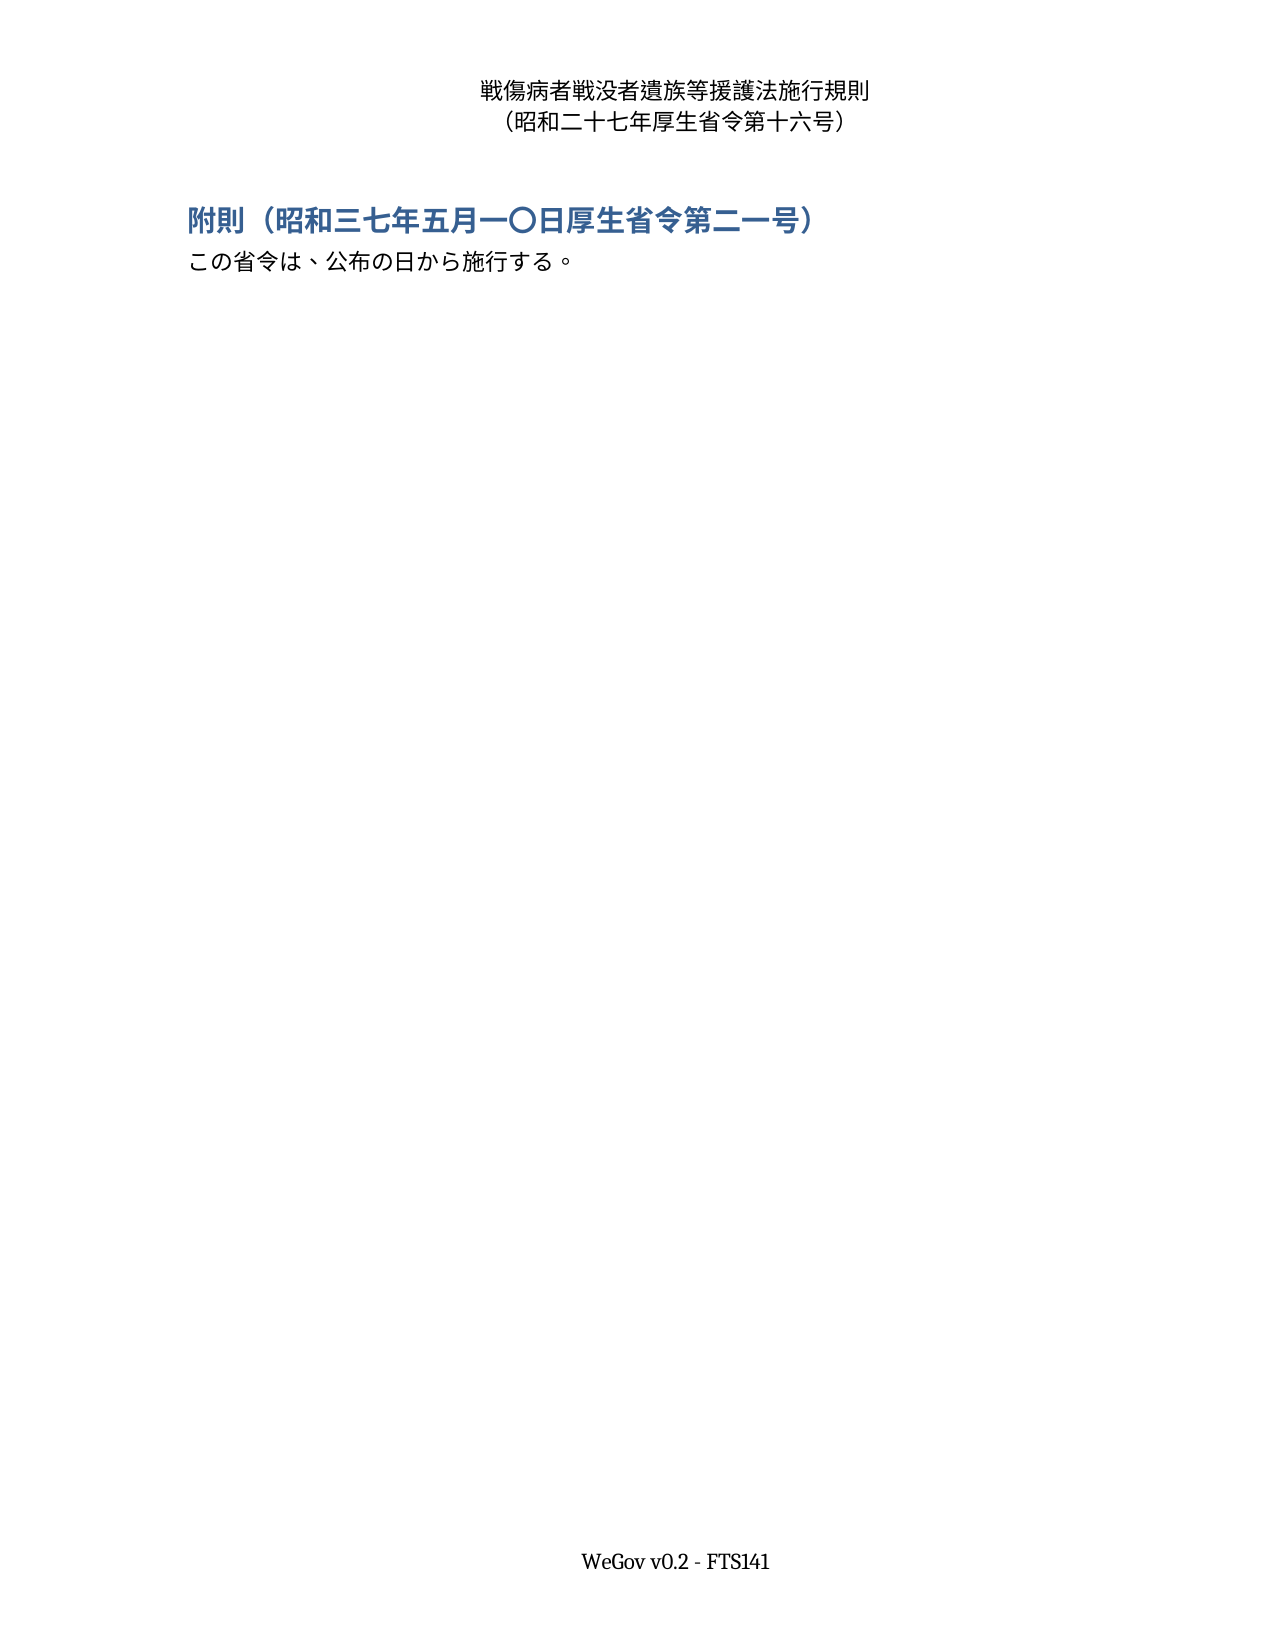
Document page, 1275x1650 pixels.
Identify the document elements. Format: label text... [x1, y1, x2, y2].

subtitle 附則（昭和三七年五月一〇日厚生省令第二一号） [187, 200, 1087, 240]
text この省令は、公布の日から施行する。 [187, 246, 1087, 277]
